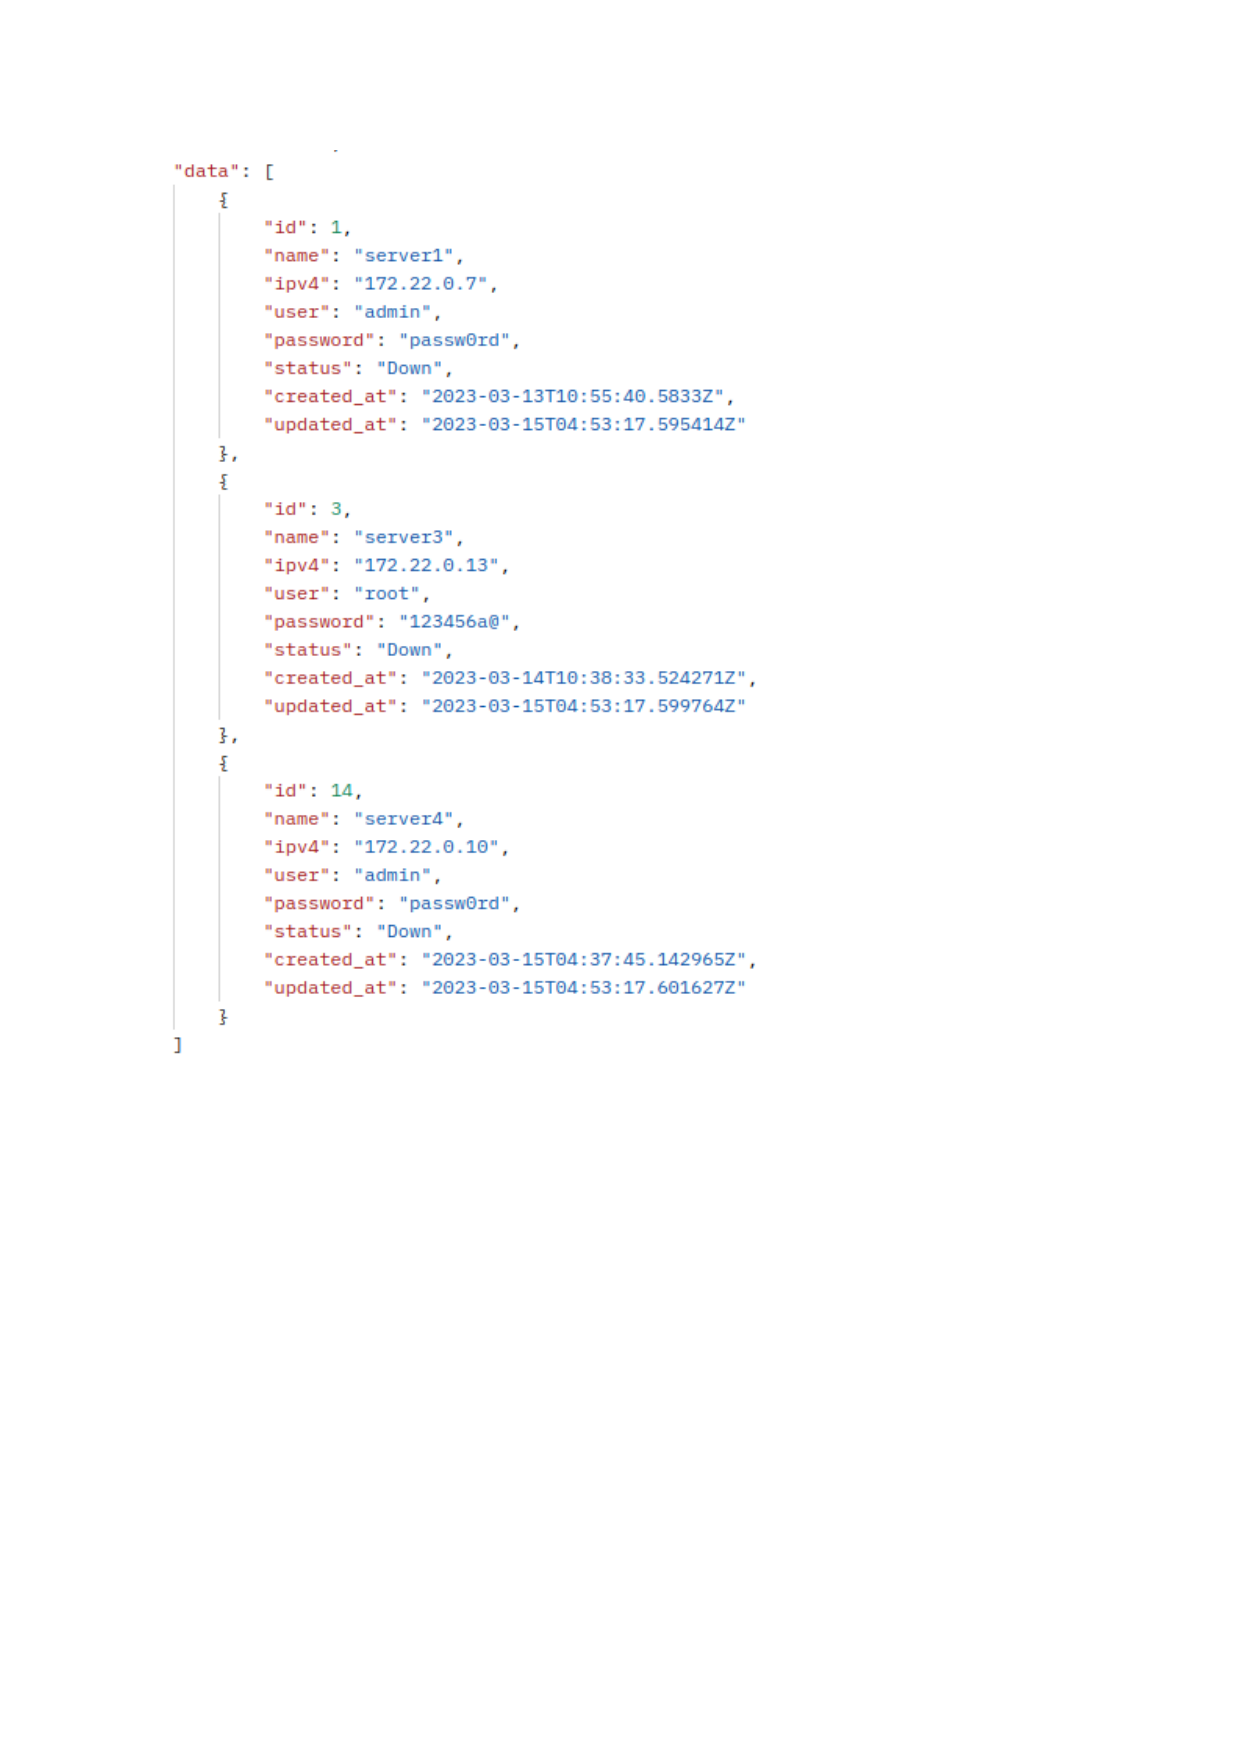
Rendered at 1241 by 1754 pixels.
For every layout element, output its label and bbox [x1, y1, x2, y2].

picture [150, 150, 802, 1069]
